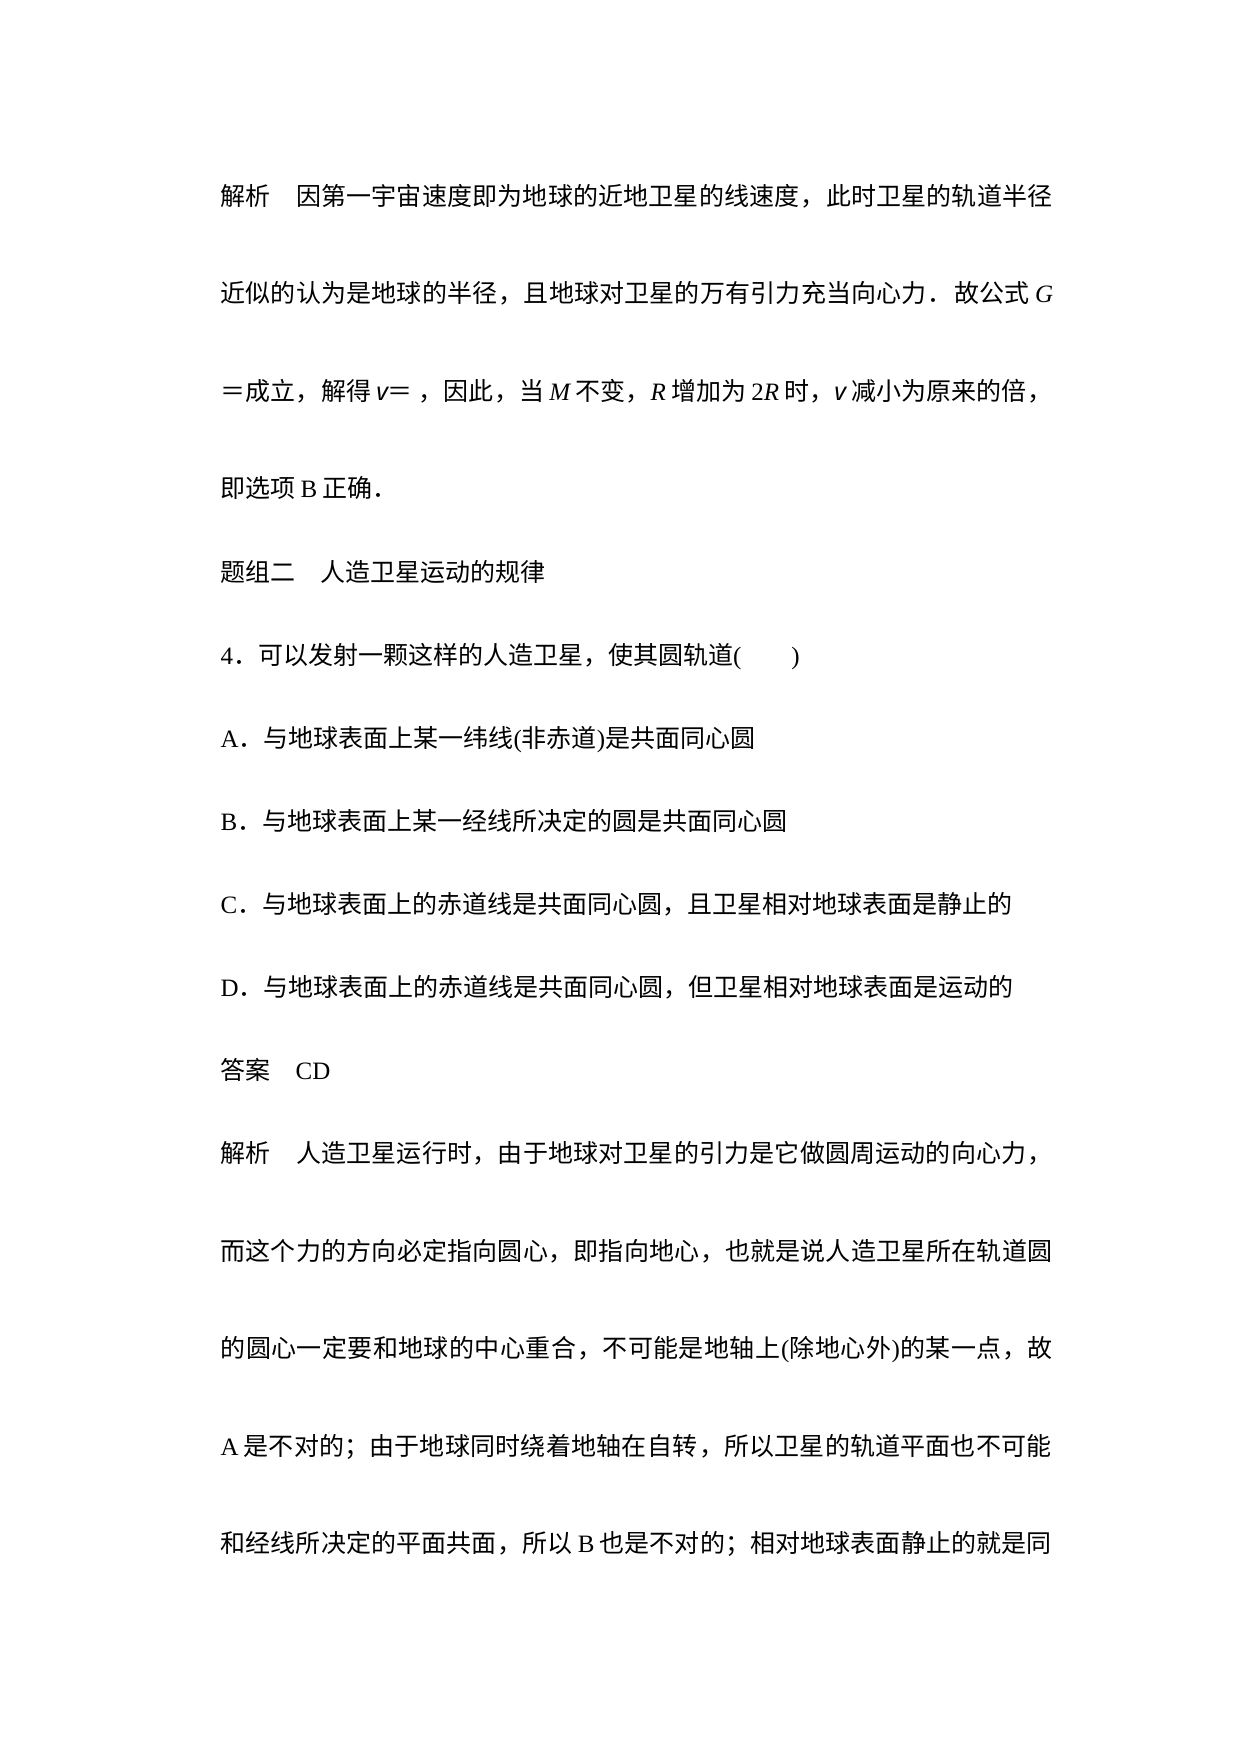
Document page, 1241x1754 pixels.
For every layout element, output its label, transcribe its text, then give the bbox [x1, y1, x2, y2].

text A．与地球表面上某一纬线(非赤道)是共面同心圆 [220, 704, 1053, 769]
text 解析 因第一宇宙速度即为地球的近地卫星的线速度，此时卫星的轨道半径近似的认为是地球的半径，且地球对卫星的万有引力充当向心力．故公式G＝成立，解得v＝ ，因此，当M不变，R增加为2R时，v减小为原来的倍，即选项B正确． [220, 162, 1053, 519]
text 4．可以发射一颗这样的人造卫星，使其圆轨道( ) [220, 621, 1053, 686]
text D．与地球表面上的赤道线是共面同心圆，但卫星相对地球表面是运动的 [220, 953, 1053, 1018]
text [220, 1119, 1053, 1574]
text 答案 CD [220, 1036, 1053, 1101]
text 题组二 人造卫星运动的规律 [220, 538, 1053, 603]
text C．与地球表面上的赤道线是共面同心圆，且卫星相对地球表面是静止的 [220, 870, 1053, 935]
text B．与地球表面上某一经线所决定的圆是共面同心圆 [220, 787, 1053, 852]
